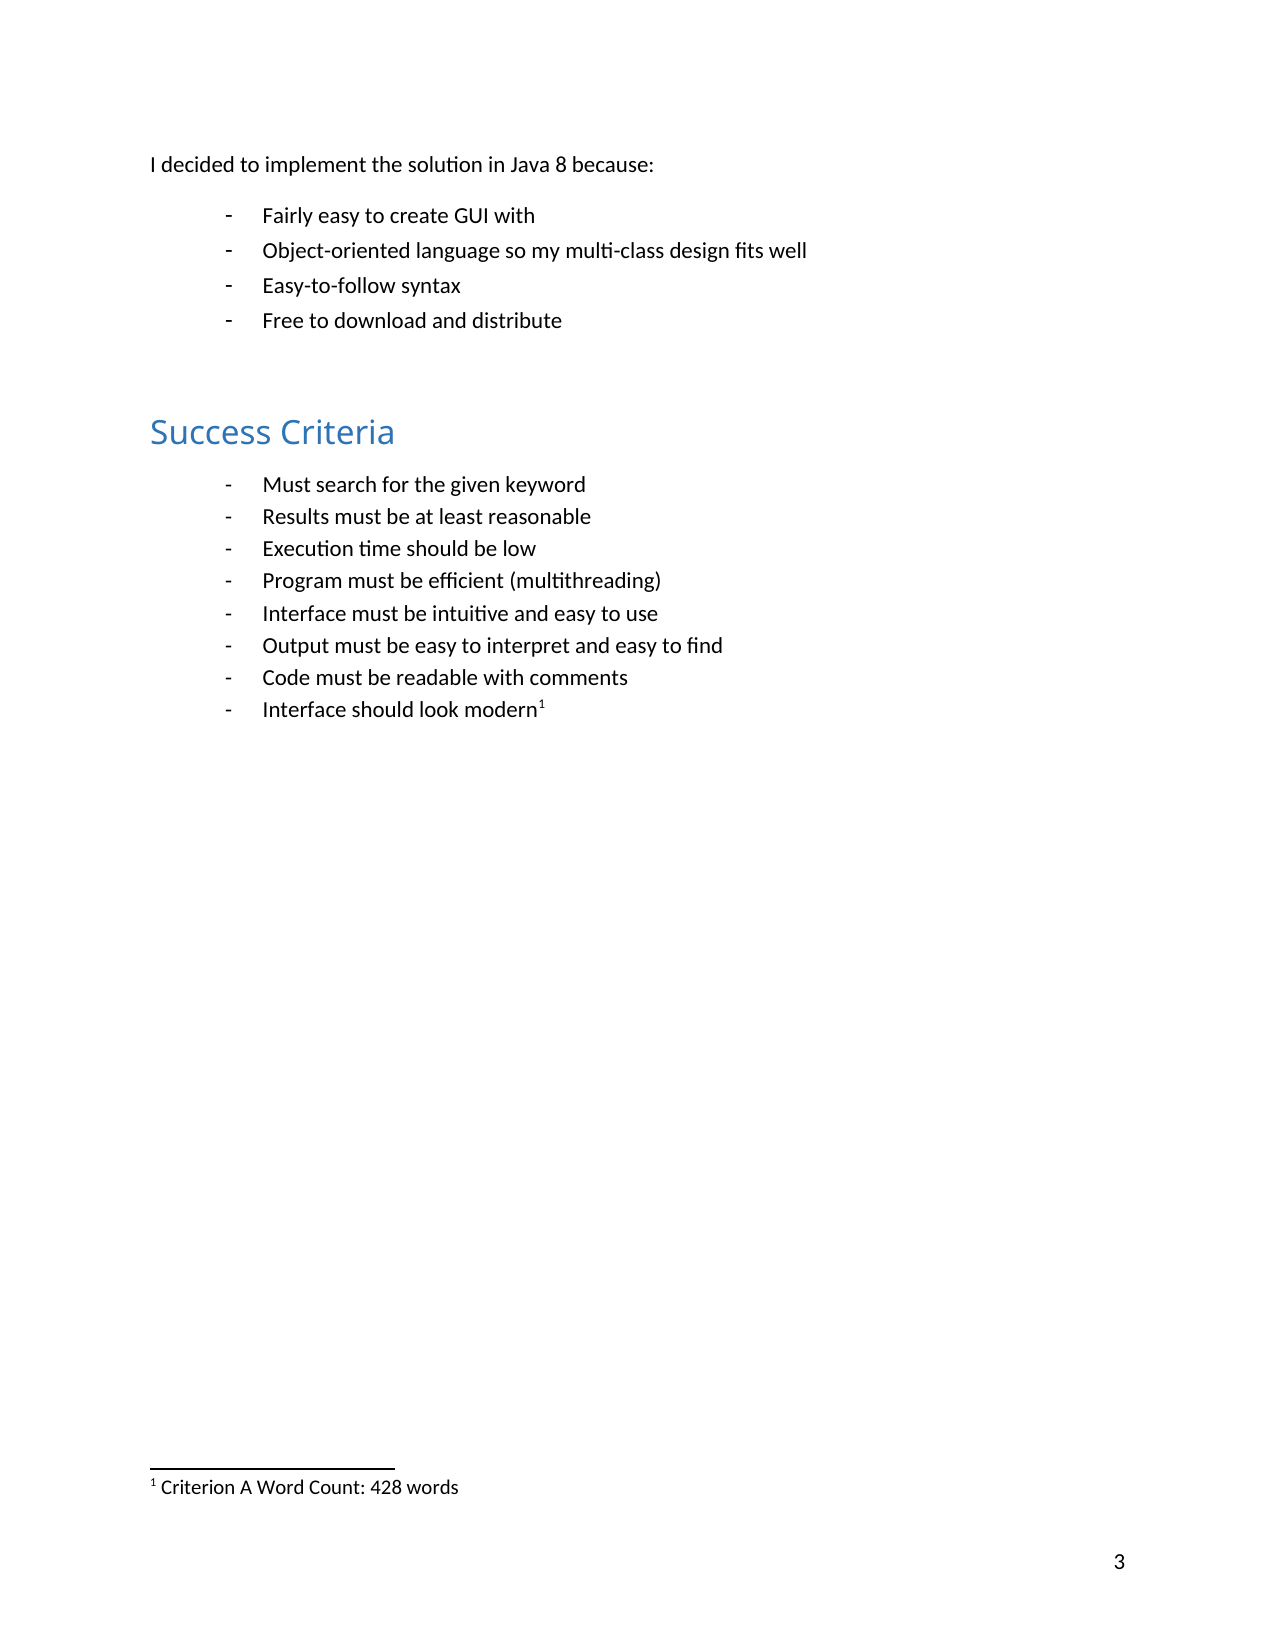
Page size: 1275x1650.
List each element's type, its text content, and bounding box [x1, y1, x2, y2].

text I decided to implement the solution in Java 8 because: [150, 150, 1125, 178]
list Results must be at least reasonable [225, 502, 1125, 530]
list Free to download and distribute [225, 304, 1125, 334]
list Easy-to-follow syntax [225, 269, 1125, 299]
list Must search for the given keyword [225, 470, 1125, 498]
list Code must be readable with comments [225, 663, 1125, 691]
list Program must be efficient (multithreading) [225, 567, 1125, 594]
list Interface must be intuitive and easy to use [225, 599, 1125, 627]
list Object-oriented language so my multi-class design fits well [225, 234, 1125, 264]
list Fairly easy to create GUI with [225, 199, 1125, 229]
list Interface should look modern [225, 695, 1125, 723]
text Success Criteria [150, 408, 1125, 454]
list Execution time should be low [225, 534, 1125, 562]
list Output must be easy to interpret and easy to find [225, 631, 1125, 659]
